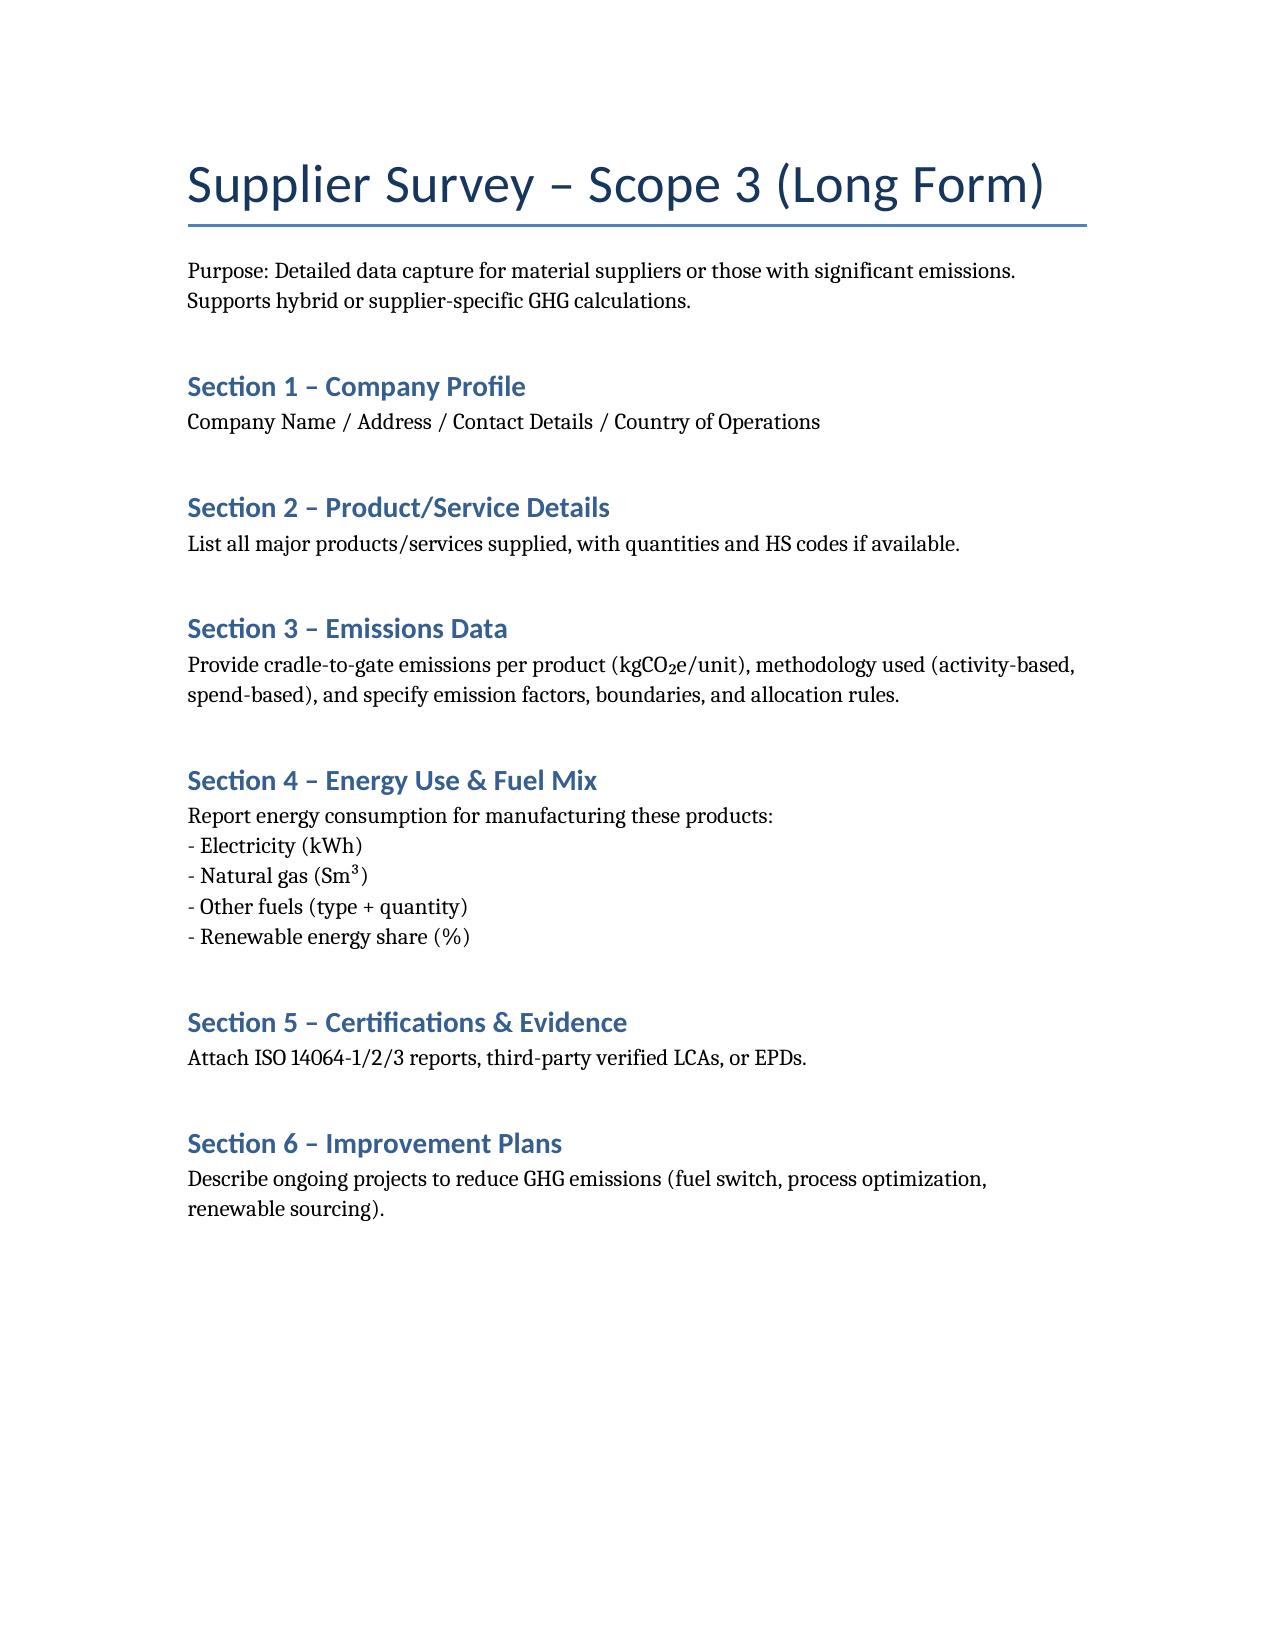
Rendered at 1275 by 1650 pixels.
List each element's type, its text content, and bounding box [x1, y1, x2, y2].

subtitle Section 1 – Company Profile [187, 368, 1087, 404]
text Provide cradle-to-gate emissions per product (kgCO₂e/unit), methodology used (activity-based, spend-based), and specify emission factors, boundaries, and allocation rules. [187, 651, 1087, 708]
text Purpose: Detailed data capture for material suppliers or those with significant emissions. Supports hybrid or supplier-specific GHG calculations. [187, 258, 1087, 314]
subtitle Section 2 – Product/Service Details [187, 489, 1087, 525]
title Supplier Survey – Scope 3 (Long Form) [187, 150, 1087, 227]
subtitle Section 5 – Certifications & Evidence [187, 1004, 1087, 1039]
text List all major products/services supplied, with quantities and HS codes if available. [187, 530, 1087, 557]
text Attach ISO 14064-1/2/3 reports, third-party verified LCAs, or EPDs. [187, 1045, 1087, 1071]
subtitle Section 3 – Emissions Data [187, 611, 1087, 646]
text Report energy consumption for manufacturing these products: - Electricity (kWh) - Natural gas (Sm³) - Other fuels (type + quantity) - Renewable energy share (%) [187, 803, 1087, 950]
text Company Name / Address / Contact Details / Country of Operations [187, 409, 1087, 436]
text Describe ongoing projects to reduce GHG emissions (fuel switch, process optimization, renewable sourcing). [187, 1166, 1087, 1222]
subtitle Section 4 – Energy Use & Fuel Mix [187, 762, 1087, 797]
subtitle Section 6 – Improvement Plans [187, 1125, 1087, 1161]
